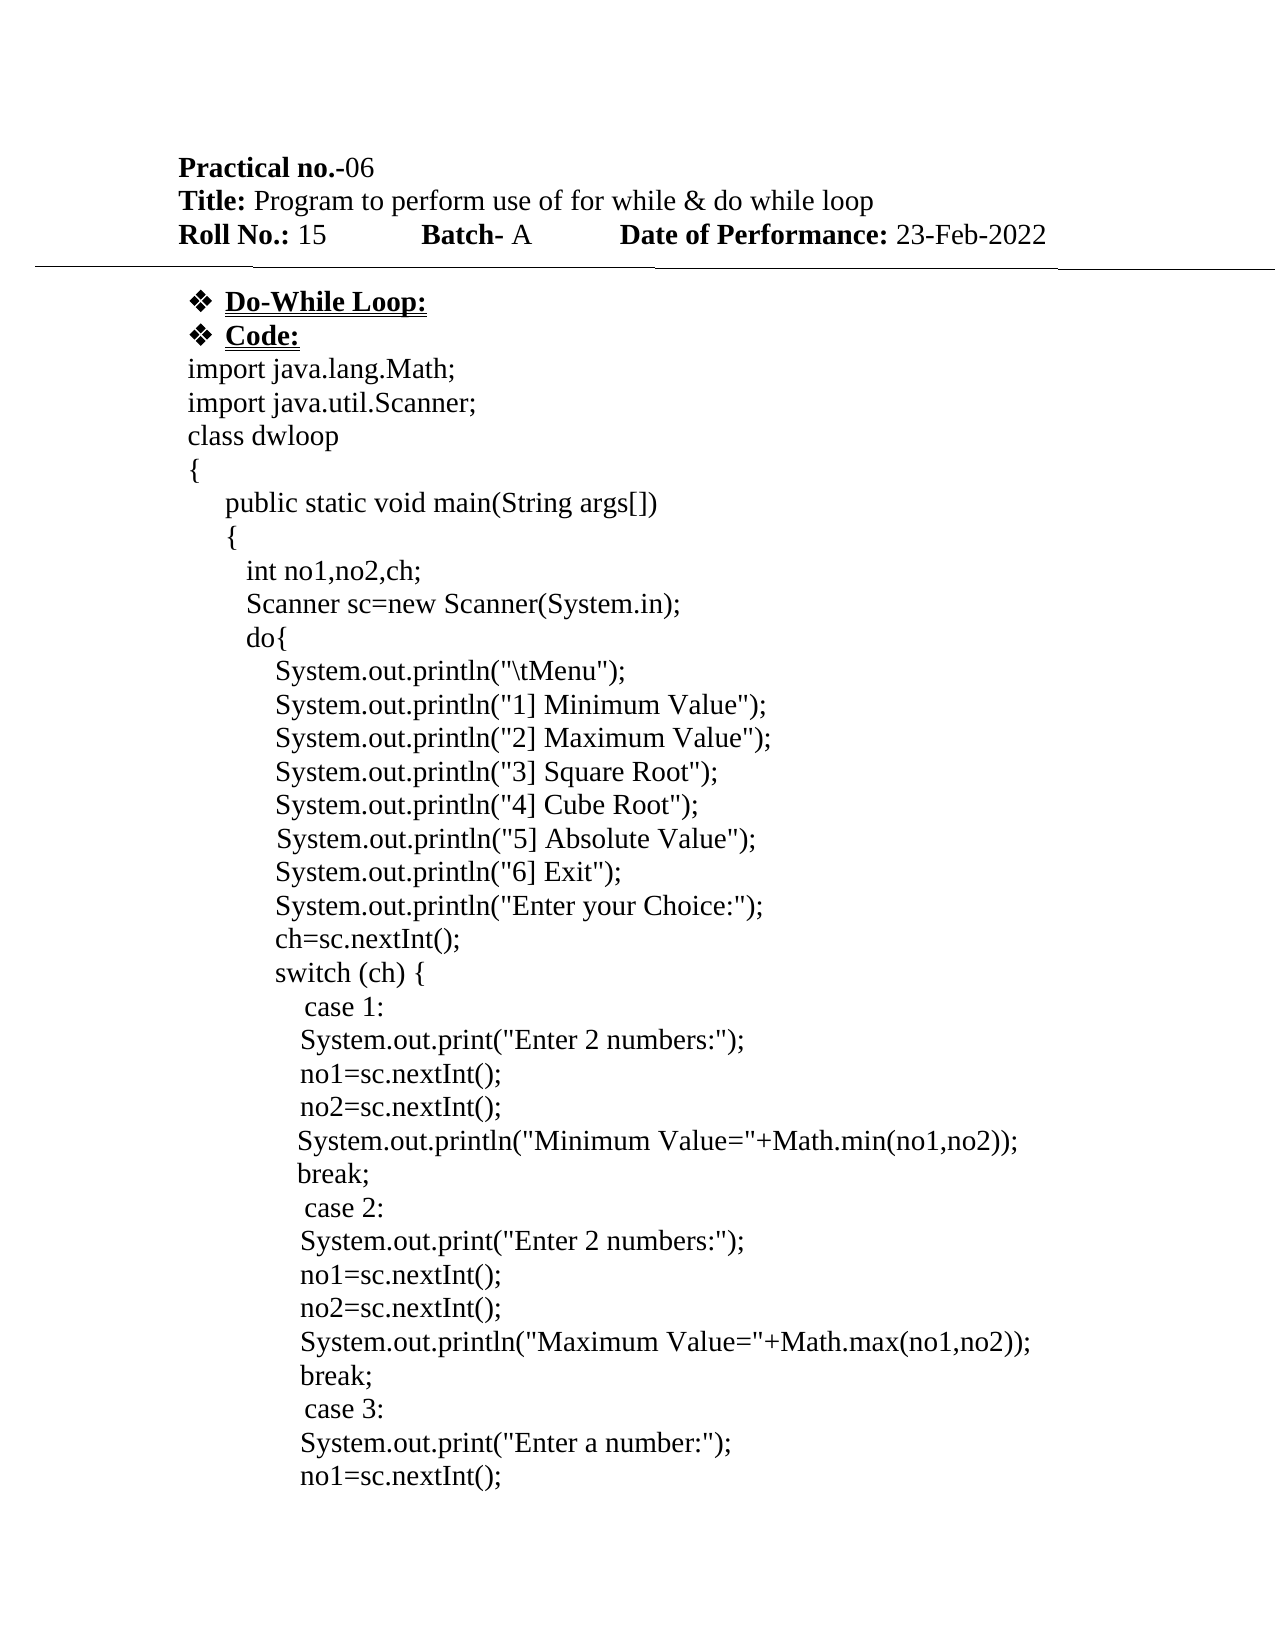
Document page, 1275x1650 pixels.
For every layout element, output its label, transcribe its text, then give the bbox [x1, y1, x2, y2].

text System.out.println("Enter your Choice:"); [187, 888, 1125, 922]
text { [187, 452, 1125, 486]
text case 2: [187, 1190, 1125, 1223]
text break; [187, 1156, 1125, 1190]
text case 3: [187, 1391, 1125, 1425]
text System.out.println("Minimum Value="+Math.min(no1,no2)); [187, 1123, 1125, 1156]
text switch (ch) { [187, 955, 1125, 989]
text int no1,no2,ch; [187, 553, 1125, 586]
text public static void main(String args[]) [187, 486, 1125, 519]
text no1=sc.nextInt(); [187, 1056, 1125, 1089]
text System.out.println("5] Absolute Value"); [187, 821, 1125, 854]
text Scanner sc=new Scanner(System.in); [187, 586, 1125, 620]
list Code: [187, 318, 1125, 351]
text break; [187, 1358, 1125, 1391]
text System.out.print("Enter 2 numbers:"); [187, 1022, 1125, 1056]
text Title: Program to perform use of for while & do while loop [178, 183, 1125, 217]
text System.out.println("Maximum Value="+Math.max(no1,no2)); [187, 1324, 1125, 1358]
text import java.util.Scanner; [187, 385, 1125, 418]
text no1=sc.nextInt(); [187, 1458, 1125, 1492]
text System.out.println("4] Cube Root"); [187, 787, 1125, 821]
text System.out.println("1] Minimum Value"); [187, 687, 1125, 720]
text class dwloop [187, 418, 1125, 452]
text ch=sc.nextInt(); [187, 922, 1125, 955]
text no2=sc.nextInt(); [187, 1291, 1125, 1324]
text { [187, 519, 1125, 553]
text System.out.print("Enter a number:"); [187, 1425, 1125, 1458]
text no2=sc.nextInt(); [262, 1089, 1125, 1123]
text System.out.print("Enter 2 numbers:"); [187, 1223, 1125, 1257]
text System.out.println("\tMenu"); [187, 653, 1125, 687]
text Practical no.-06 [178, 150, 1125, 183]
text System.out.println("6] Exit"); [187, 854, 1125, 888]
text case 1: [187, 989, 1125, 1022]
text Roll No.: 15 Batch- A Date of Performance: 23-Feb-2022 [178, 217, 1125, 251]
text System.out.println("3] Square Root"); [187, 754, 1125, 787]
text System.out.println("2] Maximum Value"); [187, 720, 1125, 754]
text do{ [187, 620, 1125, 653]
text import java.lang.Math; [187, 351, 1125, 385]
text no1=sc.nextInt(); [187, 1257, 1125, 1291]
list Do-While Loop: [187, 284, 1125, 318]
